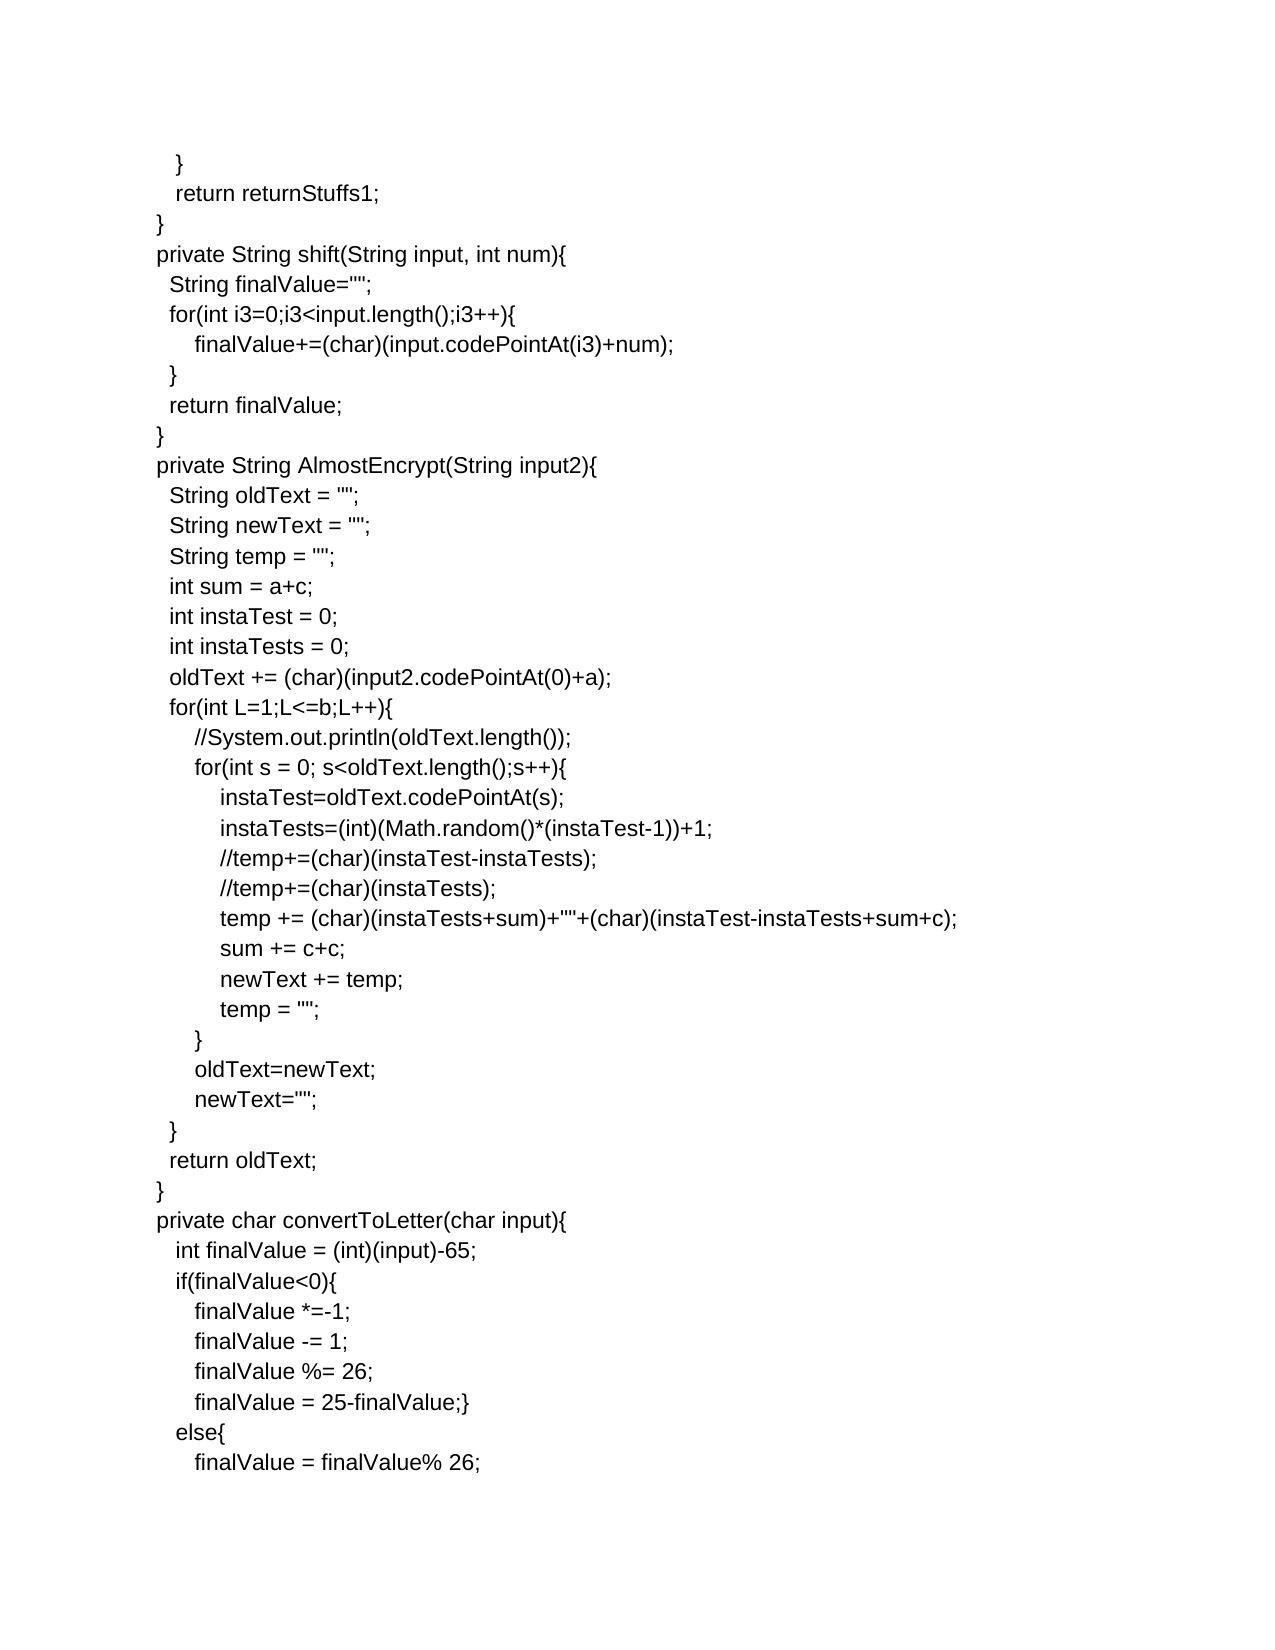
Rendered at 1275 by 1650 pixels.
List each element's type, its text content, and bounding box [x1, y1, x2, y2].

text finalValue -= 1; [150, 1328, 1125, 1354]
text } [150, 422, 1125, 448]
text //System.out.println(oldText.length()); [150, 724, 1125, 750]
text //temp+=(char)(instaTests); [150, 875, 1125, 901]
text finalValue+=(char)(input.codePointAt(i3)+num); [150, 331, 1125, 358]
text for(int s = 0; s<oldText.length();s++){ [150, 754, 1125, 781]
text return returnStuffs1; [150, 180, 1125, 207]
text for(int i3=0;i3<input.length();i3++){ [150, 301, 1125, 327]
text instaTests=(int)(Math.random()*(instaTest-1))+1; [150, 814, 1125, 841]
text for(int L=1;L<=b;L++){ [150, 694, 1125, 720]
text if(finalValue<0){ [150, 1268, 1125, 1294]
text instaTest=oldText.codePointAt(s); [150, 784, 1125, 811]
text oldText=newText; [150, 1056, 1125, 1083]
text private String AlmostEncrypt(String input2){ [150, 452, 1125, 478]
text String temp = ""; [150, 543, 1125, 569]
text return oldText; [150, 1147, 1125, 1173]
text newText=""; [150, 1086, 1125, 1113]
text private String shift(String input, int num){ [150, 241, 1125, 267]
text return finalValue; [150, 392, 1125, 418]
text finalValue = 25-finalValue;} [150, 1388, 1125, 1415]
text int instaTests = 0; [150, 633, 1125, 660]
text temp = ""; [150, 996, 1125, 1022]
text } [150, 1177, 1125, 1203]
text temp += (char)(instaTests+sum)+""+(char)(instaTest-instaTests+sum+c); [150, 905, 1125, 932]
text oldText += (char)(input2.codePointAt(0)+a); [150, 663, 1125, 690]
text String finalValue=""; [150, 271, 1125, 297]
text finalValue = finalValue% 26; [150, 1449, 1125, 1475]
text String newText = ""; [150, 512, 1125, 539]
text int instaTest = 0; [150, 603, 1125, 629]
text finalValue *=-1; [150, 1298, 1125, 1324]
text } [150, 1117, 1125, 1143]
text newText += temp; [150, 966, 1125, 992]
text } [150, 1026, 1125, 1052]
text String oldText = ""; [150, 482, 1125, 509]
text } [150, 361, 1125, 388]
text sum += c+c; [150, 935, 1125, 962]
text int finalValue = (int)(input)-65; [150, 1237, 1125, 1264]
text else{ [150, 1419, 1125, 1445]
text //temp+=(char)(instaTest-instaTests); [150, 845, 1125, 871]
text } [150, 210, 1125, 237]
text int sum = a+c; [150, 573, 1125, 599]
text } [150, 150, 1125, 176]
text private char convertToLetter(char input){ [150, 1207, 1125, 1234]
text finalValue %= 26; [150, 1358, 1125, 1385]
